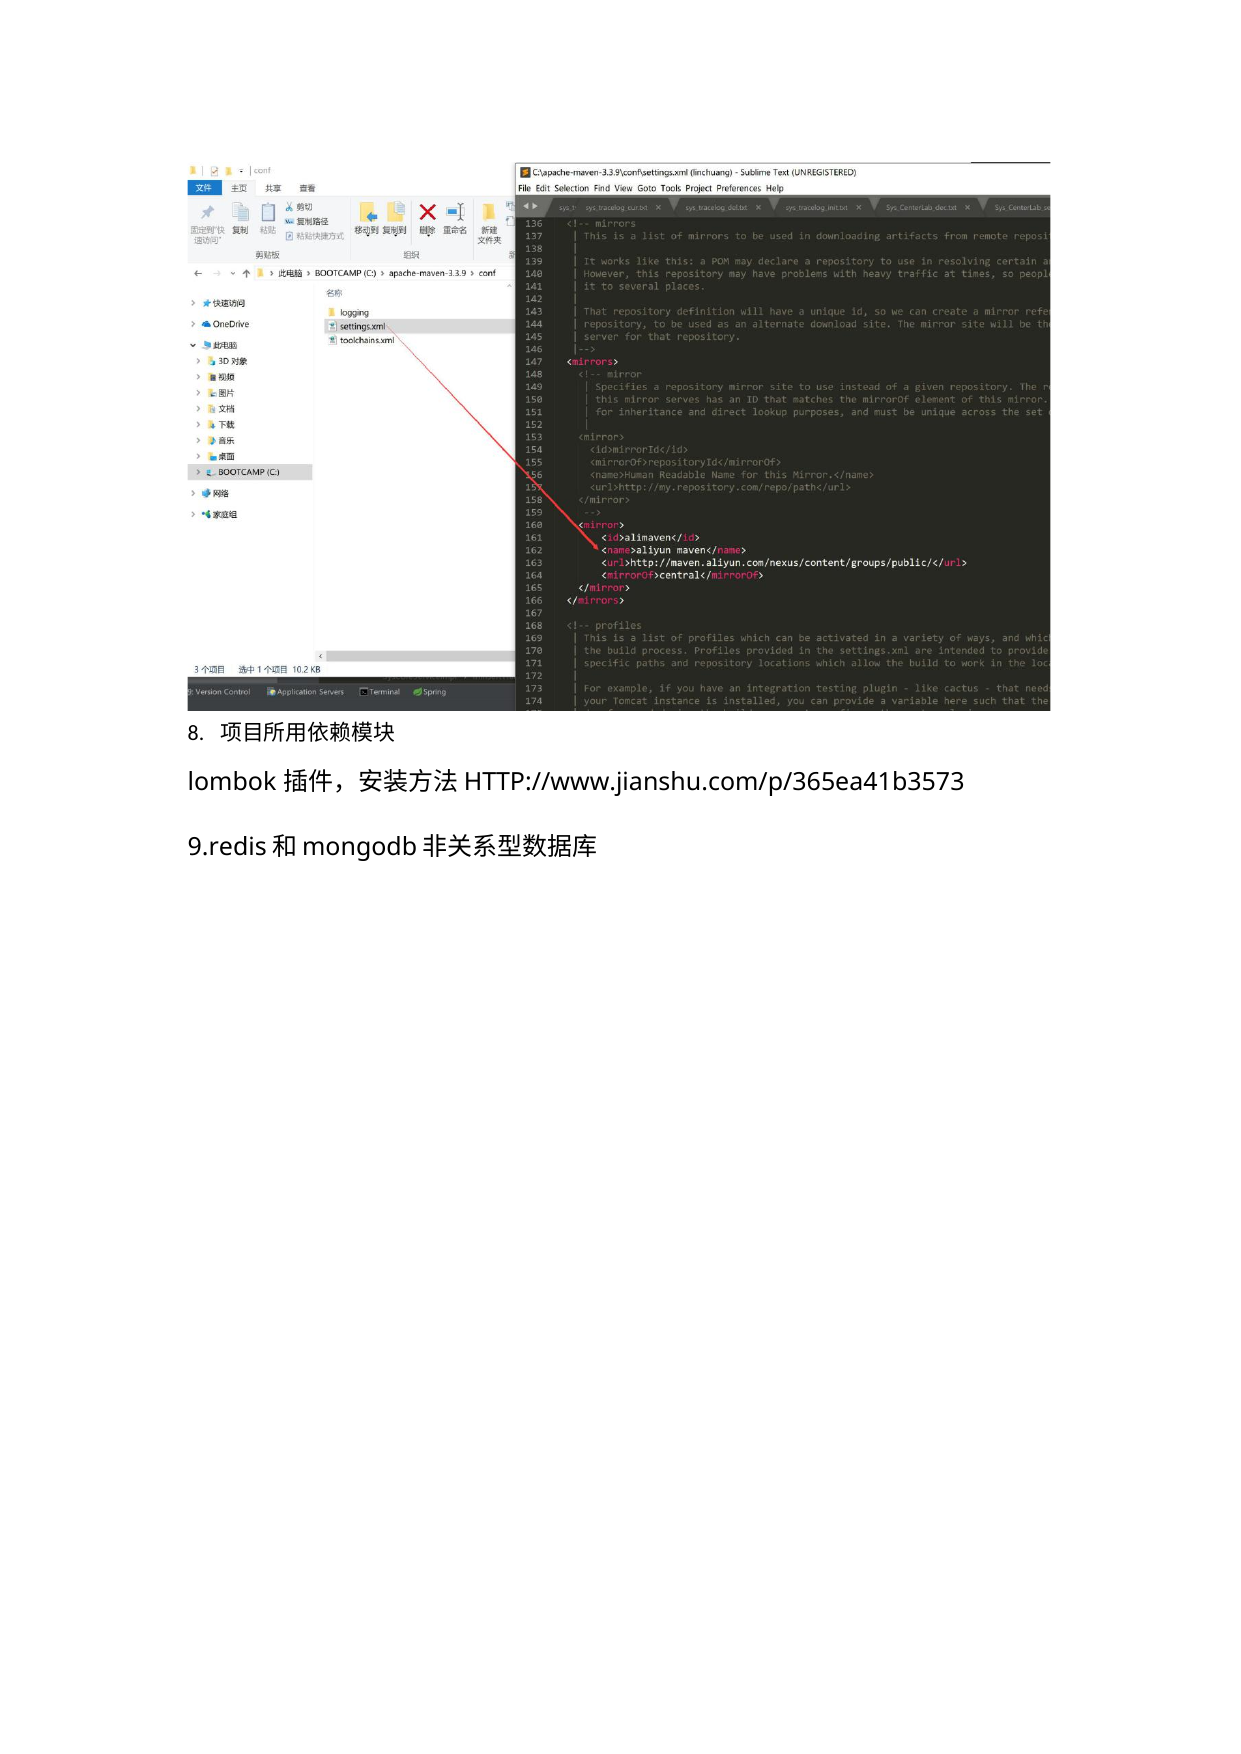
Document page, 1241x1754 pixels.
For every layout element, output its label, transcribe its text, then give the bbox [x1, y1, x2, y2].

list lombok 插件，安装方法 HTTP://www.jianshu.com/p/365ea41b3573 [187, 747, 1053, 812]
list 9.redis和mongodb非关系型数据库 [187, 812, 1053, 877]
picture [187, 162, 1051, 711]
list 项目所用依赖模块 [187, 714, 1053, 747]
